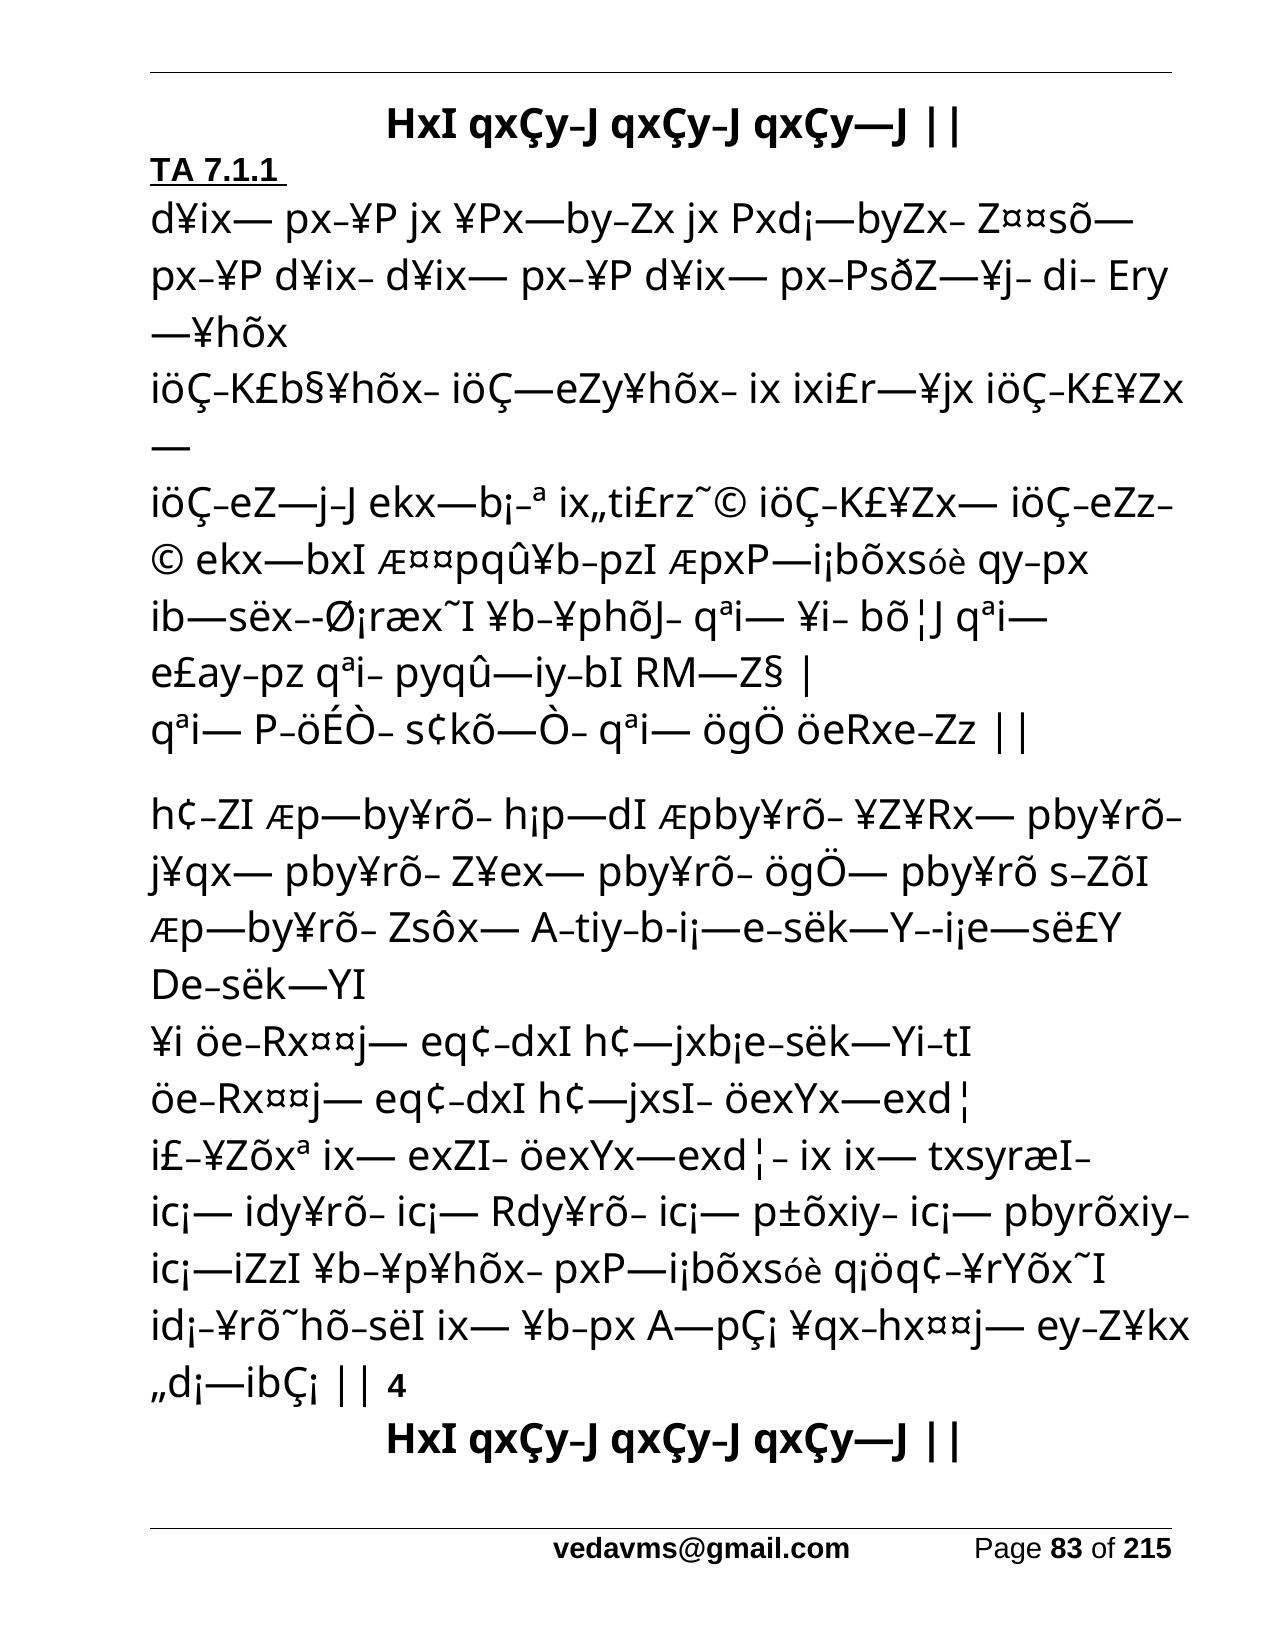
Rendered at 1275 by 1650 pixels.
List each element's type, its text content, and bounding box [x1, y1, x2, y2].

text öe–Rx¤¤j— eq¢–dxI h¢—jxsI– öexYx—exd¦ [150, 1068, 1201, 1125]
text h¢–ZI Æp—by¥rõ– h¡p—dI Æpby¥rõ– ¥Z¥Rx— pby¥rõ– j¥qx— pby¥rõ– Z¥ex— pby¥rõ– ögÖ— pby¥rõ s–ZõI Æp—by¥rõ– Zsôx— A–tiy–b-i¡—e–sëk—Y–-i¡e—së£Y De–sëk—YI [150, 785, 1201, 1012]
text d¥ix— px–¥P jx ¥Px—by–Zx jx Pxd¡—byZx– Z¤¤sõ— px–¥P d¥ix– d¥ix— px–¥P d¥ix— px–PsðZ—¥j– di– Ery—¥hõx [150, 189, 1201, 359]
text id¡–¥rõ˜hõ–sëI ix— ¥b–px A—pÇ¡ ¥qx–hx¤¤j— ey–Z¥kx [150, 1296, 1201, 1352]
text ic¡— idy¥rõ– ic¡— Rdy¥rõ– ic¡— p±õxiy– ic¡— pbyrõxiy– ic¡—iZzI ¥b–¥p¥hõx– pxP—i¡bõxsóè q¡öq¢–¥rYõx˜I [150, 1182, 1201, 1296]
text TA 7.1.1 [150, 151, 1201, 189]
text „d¡—ibÇ¡ || 4 [150, 1352, 1201, 1409]
text iöÇ–K£b§¥hõx– iöÇ—eZy¥hõx– ix ixi£r—¥jx iöÇ–K£¥Zx— [150, 359, 1201, 473]
text i£–¥Zõxª ix— exZI– öexYx—exd¦– ix ix— txsyræI– [150, 1125, 1201, 1182]
text iöÇ–eZ—j–J ekx—b¡–ª ix„ti£rz˜© iöÇ–K£¥Zx— iöÇ–eZz–© ekx—bxI Æ¤¤pqû¥b–pzI ÆpxP—i¡bõxsóè qy–px [150, 473, 1201, 586]
text ¥i öe–Rx¤¤j— eq¢–dxI h¢—jxb¡e–sëk—Yi–tI [150, 1012, 1201, 1068]
text e£ay–pz qªi– pyqû—iy–bI RM—Z§ | [150, 643, 1201, 700]
text qªi— P–öÉÒ– s¢kõ—Ò– qªi— ögÖ öeRxe–Zz || [150, 700, 1201, 757]
text ib—sëx–-Ø¡ræx˜I ¥b–¥phõJ– qªi— ¥i– bõ¦J qªi— [150, 586, 1201, 643]
text HxI qxÇy–J qxÇy–J qxÇy—J || [150, 1409, 1201, 1466]
text HxI qxÇy–J qxÇy–J qxÇy—J || [150, 94, 1201, 151]
